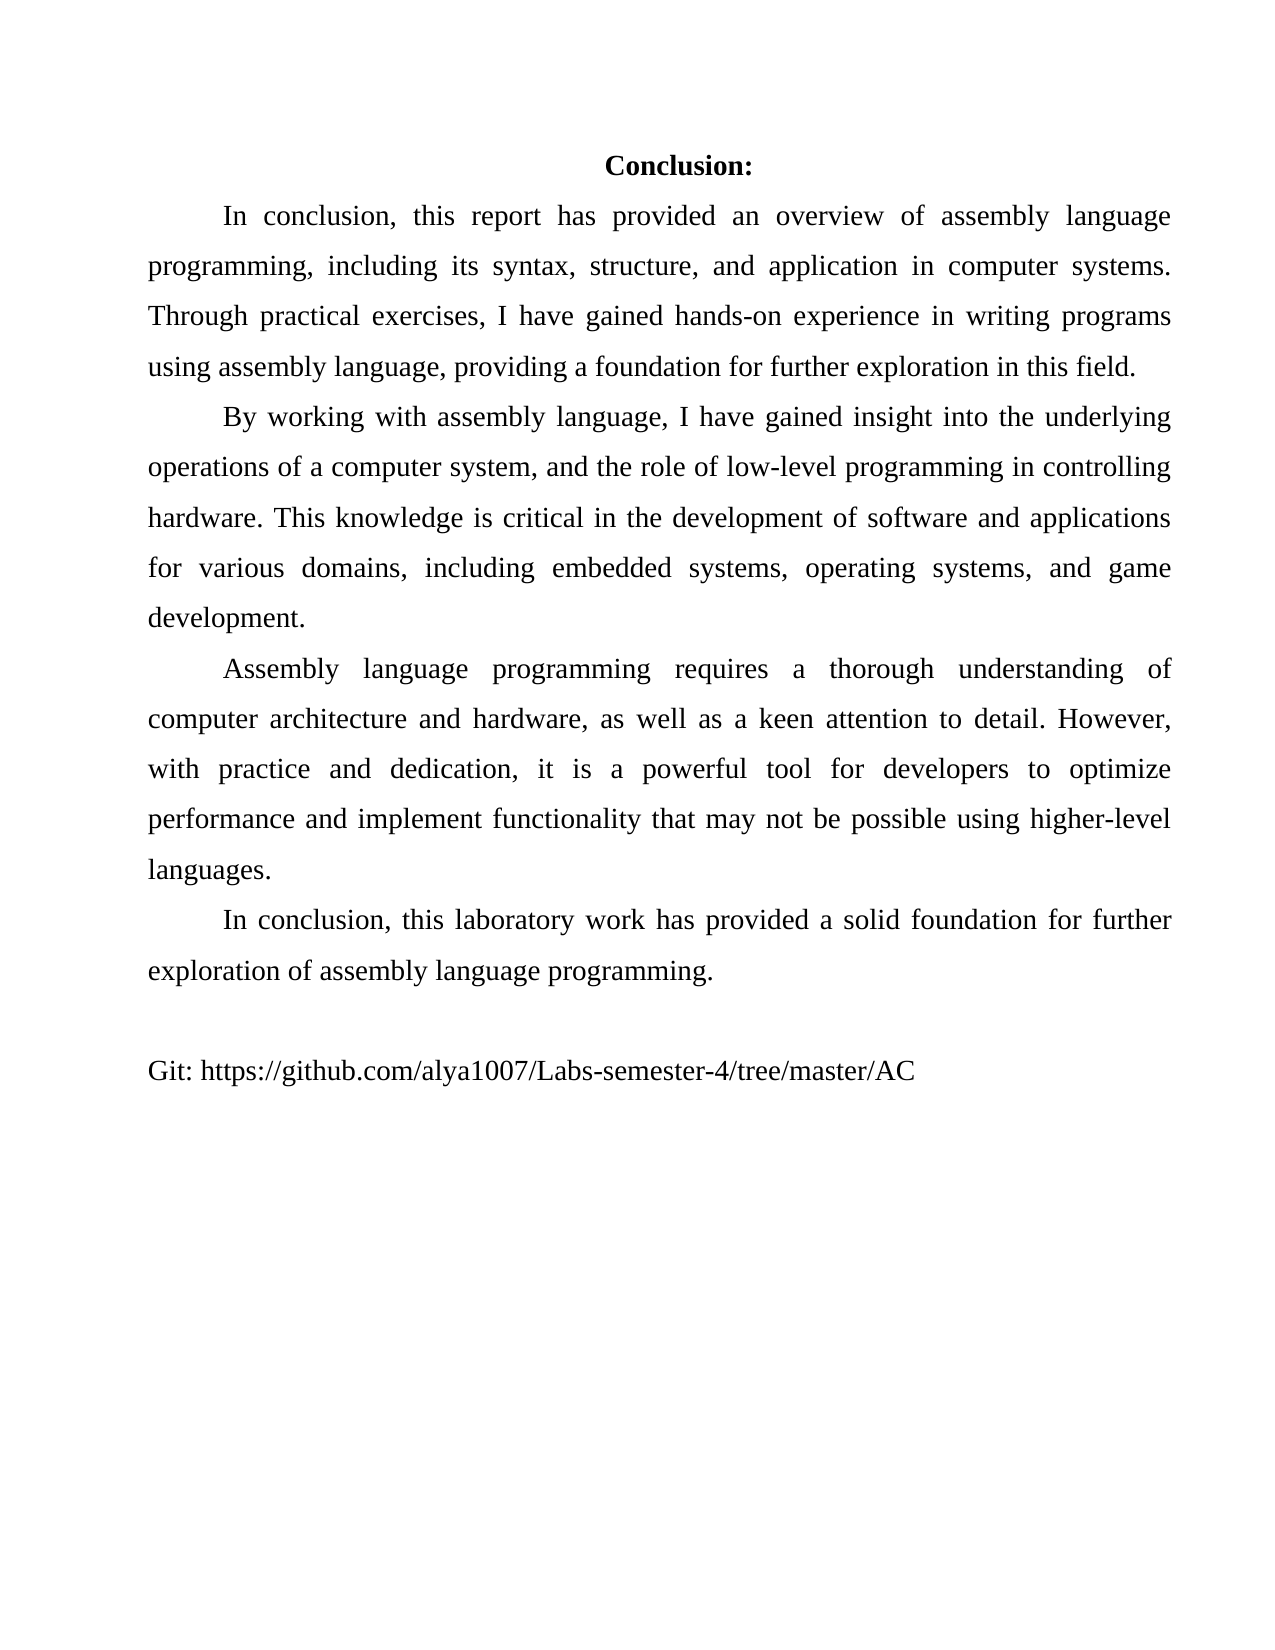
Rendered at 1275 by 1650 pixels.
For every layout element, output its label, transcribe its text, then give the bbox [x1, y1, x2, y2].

text Assembly language programming requires a thorough understanding of computer architecture and hardware, as well as a keen attention to detail. However, with practice and dedication, it is a powerful tool for developers to optimize performance and implement functionality that may not be possible using higher-level languages. [148, 651, 1172, 886]
text In conclusion, this laboratory work has provided a solid foundation for further exploration of assembly language programming. [148, 902, 1172, 986]
text Git: https://github.com/alya1007/Labs-semester-4/tree/master/AC [148, 1003, 1172, 1087]
list Conclusion: [185, 148, 1172, 181]
text By working with assembly language, I have gained insight into the underlying operations of a computer system, and the role of low-level programming in controlling hardware. This knowledge is critical in the development of software and applications for various domains, including embedded systems, operating systems, and game development. [148, 399, 1172, 634]
text In conclusion, this report has provided an overview of assembly language programming, including its syntax, structure, and application in computer systems. Through practical exercises, I have gained hands-on experience in writing programs using assembly language, providing a foundation for further exploration in this field. [148, 198, 1172, 382]
